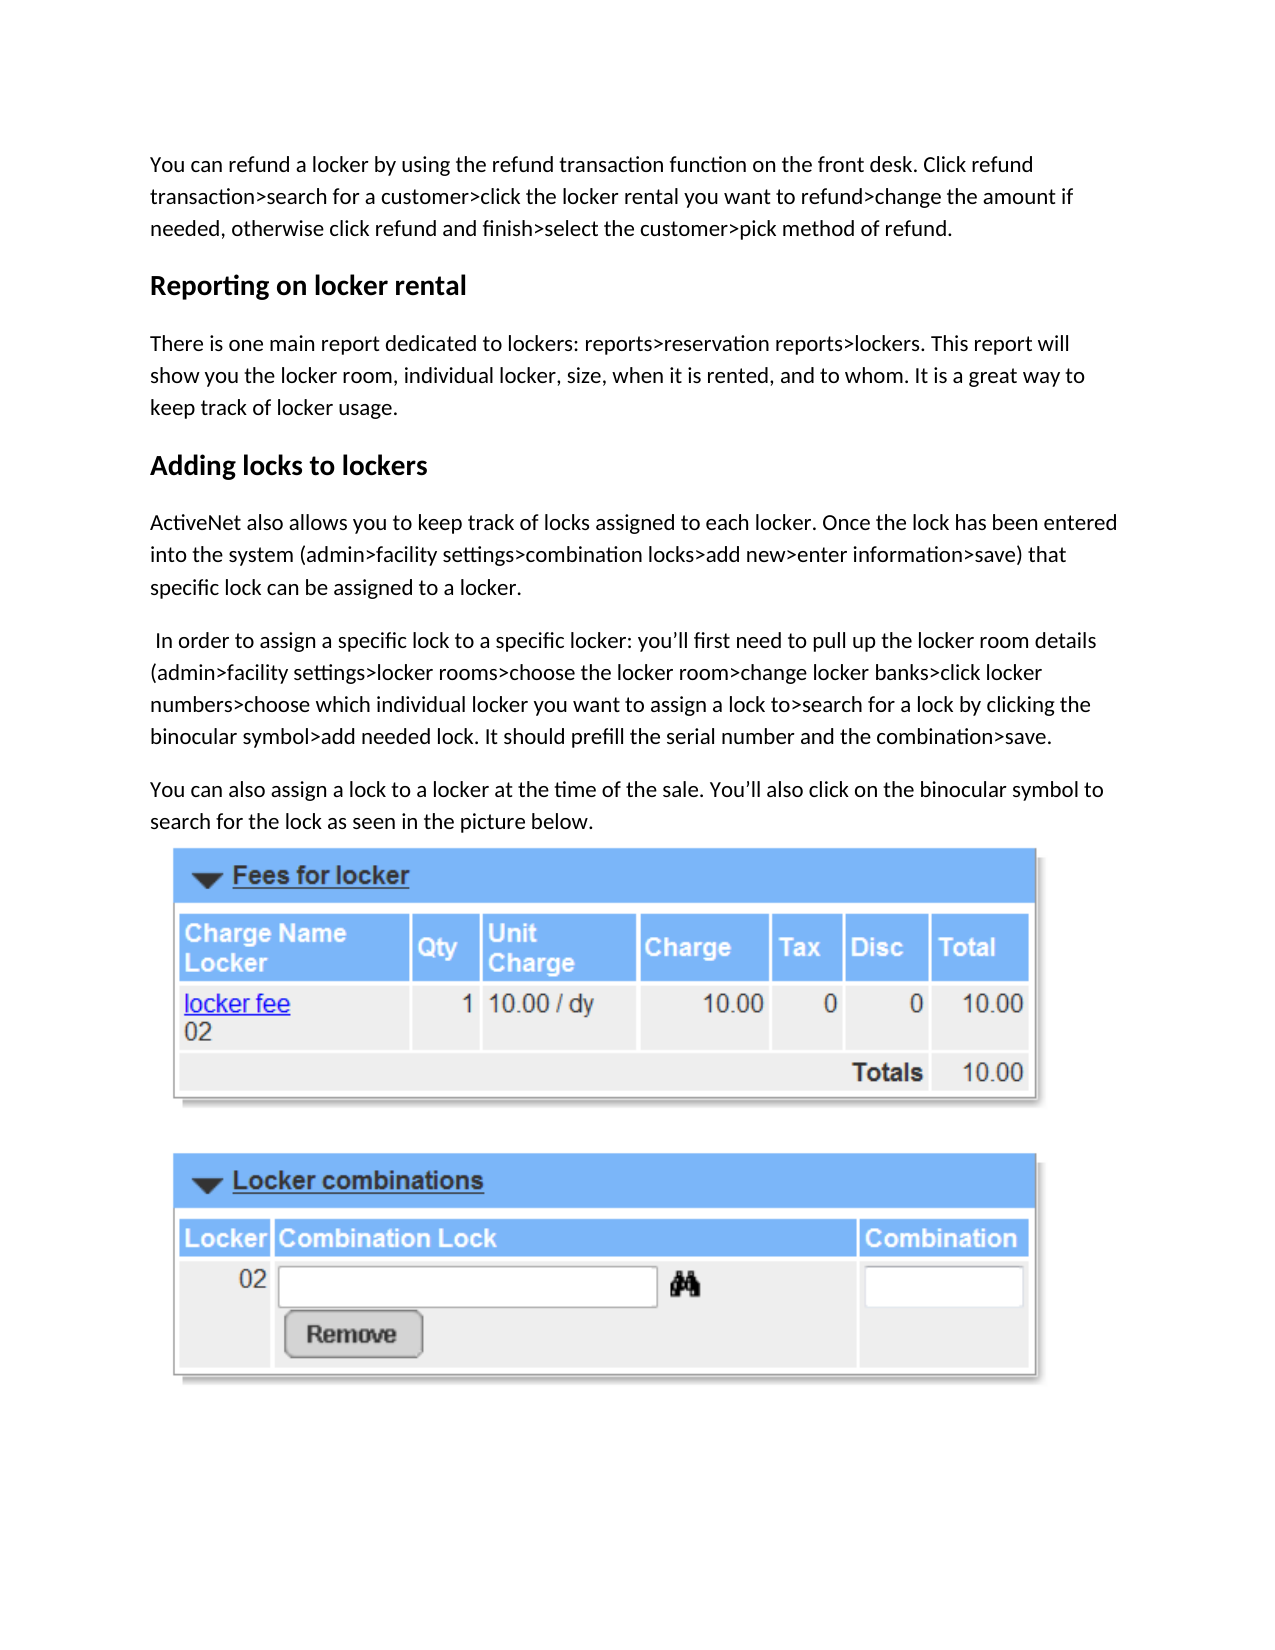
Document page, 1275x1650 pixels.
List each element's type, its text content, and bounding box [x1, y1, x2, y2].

text There is one main report dedicated to lockers: reports>reservation reports>lockers. This report will show you the locker room, individual locker, size, when it is rented, and to whom. It is a great way to keep track of locker usage. [150, 329, 1125, 422]
text In order to assign a specific lock to a specific locker: you’ll first need to pull up the locker room details (admin>facility settings>locker rooms>choose the locker room>change locker banks>click locker numbers>choose which individual locker you want to assign a lock to>search for a lock by clicking the binocular symbol>add needed lock. It should prefill the serial number and the combination>save. [150, 626, 1125, 750]
text ActiveNet also allows you to keep track of locks assigned to each locker. Once the lock has been entered into the system (admin>facility settings>combination locks>add new>enter information>save) that specific lock can be assigned to a locker. [150, 508, 1125, 601]
text Adding locks to lockers [150, 447, 1125, 482]
text You can refund a locker by using the refund transaction function on the front desk. Click refund transaction>search for a customer>click the locker rental you want to refund>change the amount if needed, otherwise click refund and finish>select the customer>pick method of refund. [150, 150, 1125, 242]
text Reporting on locker rental [150, 267, 1125, 303]
picture [150, 839, 1093, 1407]
